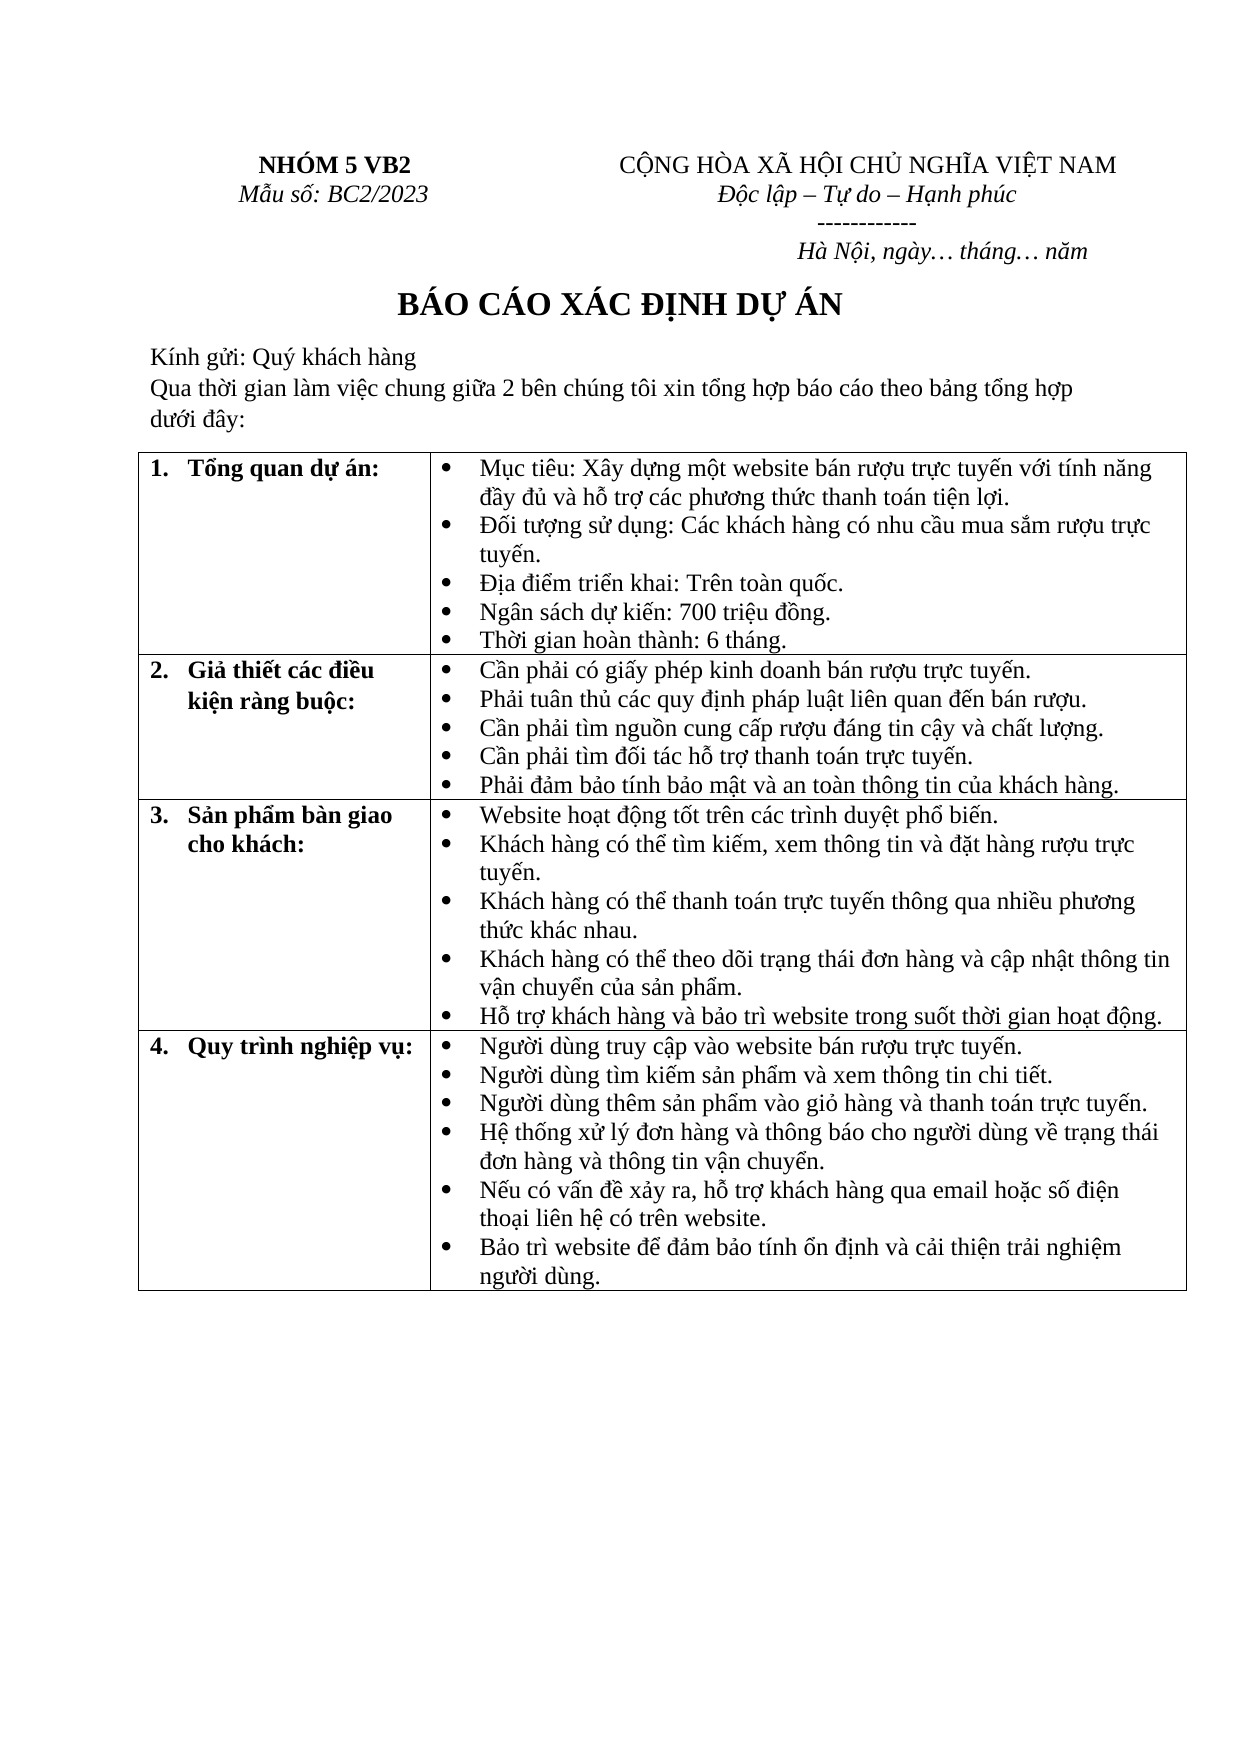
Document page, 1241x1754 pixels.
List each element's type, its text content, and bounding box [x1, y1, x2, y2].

table_cell Giả thiết các điều kiện ràng buộc: [139, 655, 430, 799]
table_cell Người dùng truy cập vào website bán rượu trực tuyến. Người dùng tìm kiếm sản phẩm và xem thông tin chi tiết. Người dùng thêm sản phẩm vào giỏ hàng và thanh toán trực tuyến. Hệ thống xử lý đơn hàng và thông báo cho người dùng về trạng thái đơn hàng và thông tin vận chuyển. Nếu có vấn đề xảy ra, hỗ trợ khách hàng qua email hoặc số điện thoại liên hệ có trên website. Bảo trì website để đảm bảo tính ổn định và cải thiện trải nghiệm người dùng. [431, 1031, 1186, 1290]
table_cell Cần phải có giấy phép kinh doanh bán rượu trực tuyến. Phải tuân thủ các quy định pháp luật liên quan đến bán rượu. Cần phải tìm nguồn cung cấp rượu đáng tin cậy và chất lượng. Cần phải tìm đối tác hỗ trợ thanh toán trực tuyến. Phải đảm bảo tính bảo mật và an toàn thông tin của khách hàng. [431, 655, 1186, 799]
table_header Mục tiêu: Xây dựng một website bán rượu trực tuyến với tính năng đầy đủ và hỗ trợ các phương thức thanh toán tiện lợi. Đối tượng sử dụng: Các khách hàng có nhu cầu mua sắm rượu trực tuyến. Địa điểm triển khai: Trên toàn quốc. Ngân sách dự kiến: 700 triệu đồng. Thời gian hoàn thành: 6 tháng. [431, 453, 1186, 654]
text BÁO CÁO XÁC ĐỊNH DỰ ÁN [150, 284, 1090, 322]
table_header Tổng quan dự án: [139, 453, 430, 654]
table_cell Quy trình nghiệp vụ: [139, 1031, 430, 1290]
table_header CỘNG HÒA XÃ HỘI CHỦ NGHĨA VIỆT NAM Độc lập – Tự do – Hạnh phúc ------------ [519, 150, 1217, 236]
table_cell Sản phẩm bàn giao cho khách: [139, 800, 430, 1030]
text Hà Nội, ngày… tháng… năm [150, 236, 1090, 265]
table_cell Website hoạt động tốt trên các trình duyệt phổ biến. Khách hàng có thể tìm kiếm, xem thông tin và đặt hàng rượu trực tuyến. Khách hàng có thể thanh toán trực tuyến thông qua nhiều phương thức khác nhau. Khách hàng có thể theo dõi trạng thái đơn hàng và cập nhật thông tin vận chuyển của sản phẩm. Hỗ trợ khách hàng và bảo trì website trong suốt thời gian hoạt động. [431, 800, 1186, 1030]
text Kính gửi: Quý khách hàng Qua thời gian làm việc chung giữa 2 bên chúng tôi xin tổng hợp báo cáo theo bảng tổng hợp dưới đây: [150, 342, 1090, 433]
table_header NHÓM 5 VB2 Mẫu số: BC2/2023 [150, 150, 519, 236]
